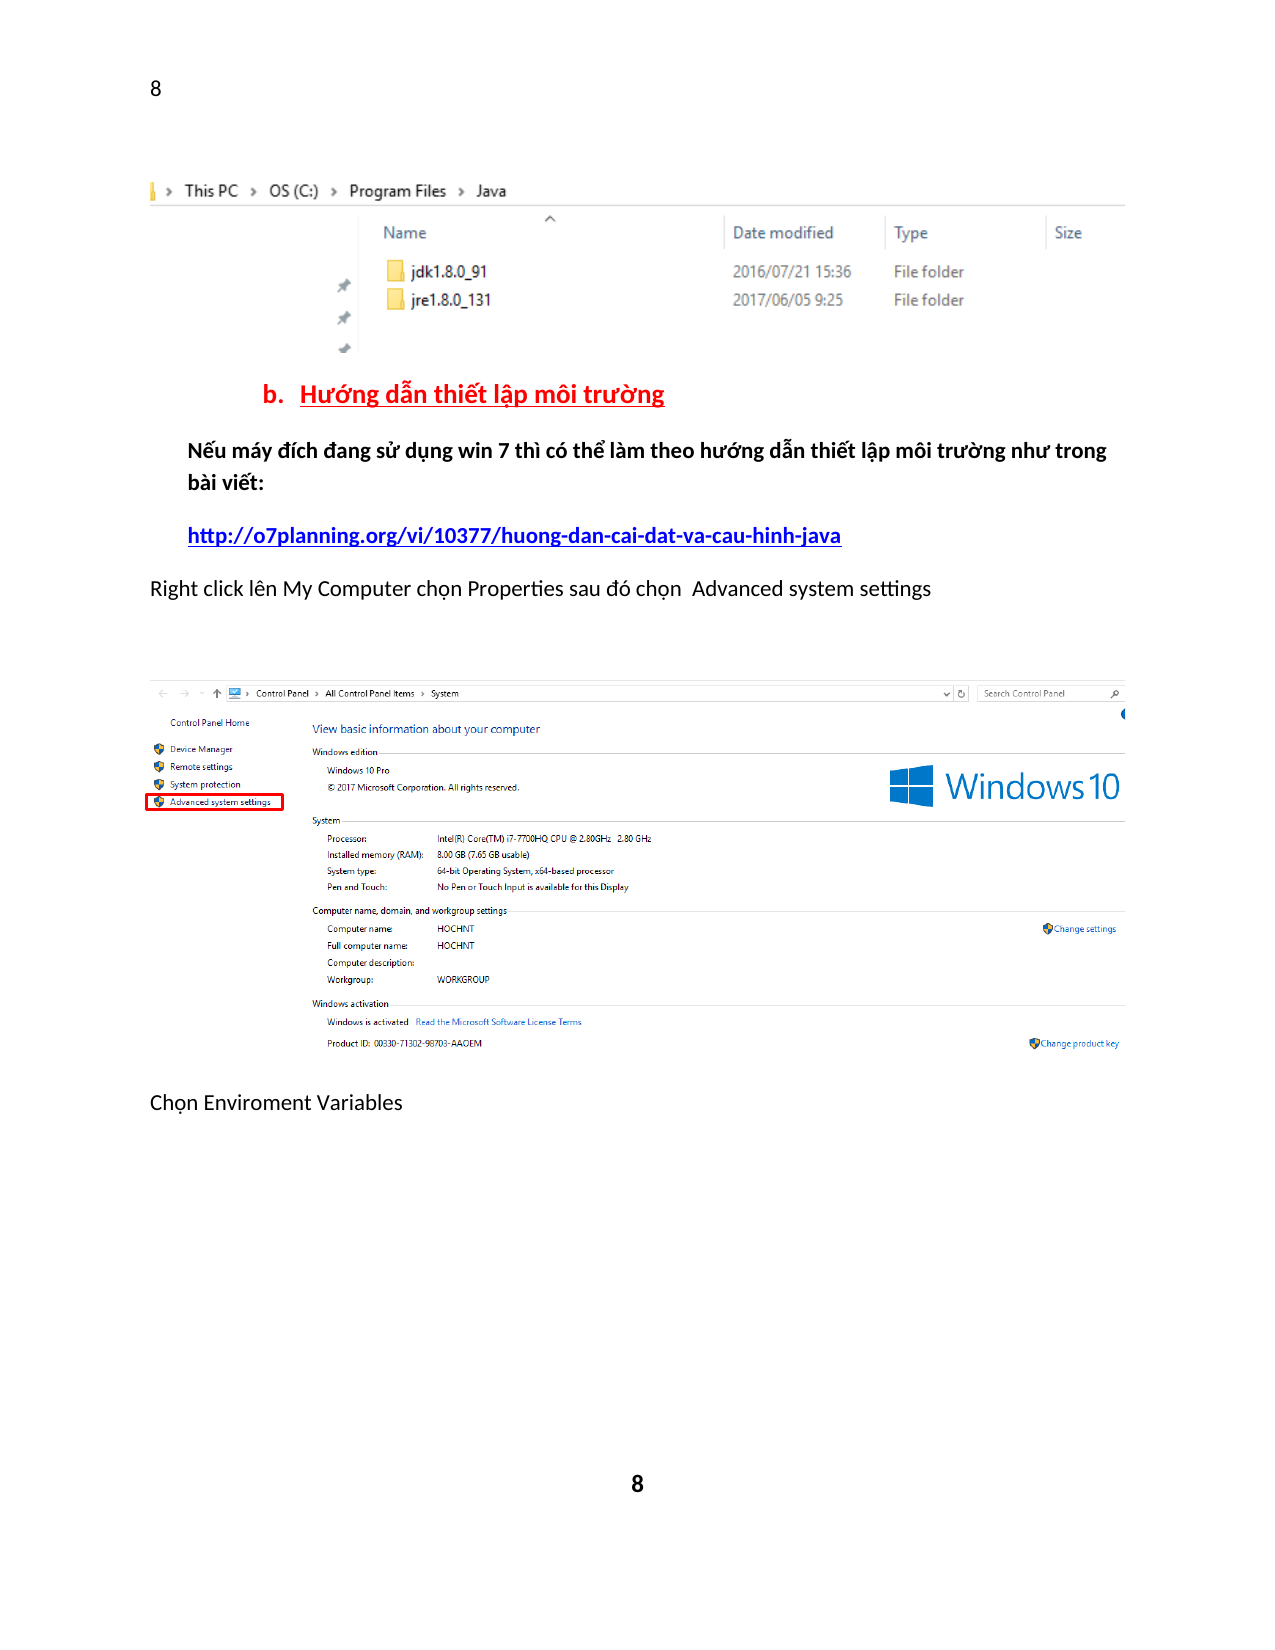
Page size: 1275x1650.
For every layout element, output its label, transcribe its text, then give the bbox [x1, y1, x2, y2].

picture [150, 680, 1125, 1063]
text Nếu máy đích đang sử dụng win 7 thì có thể làm theo hướng dẫn thiết lập môi trường như trong bài viết: [187, 436, 1125, 496]
picture [150, 796, 281, 808]
text Right click lên My Computer chọn Properties sau đó chọn Advanced system settings [150, 574, 1125, 602]
picture [150, 182, 1125, 353]
text http://o7planning.org/vi/10377/huong-dan-cai-dat-va-cau-hinh-java [187, 521, 1125, 549]
text Chọn Enviroment Variables [150, 1088, 1125, 1116]
list Hướng dẫn thiết lập môi trường [262, 377, 1125, 411]
